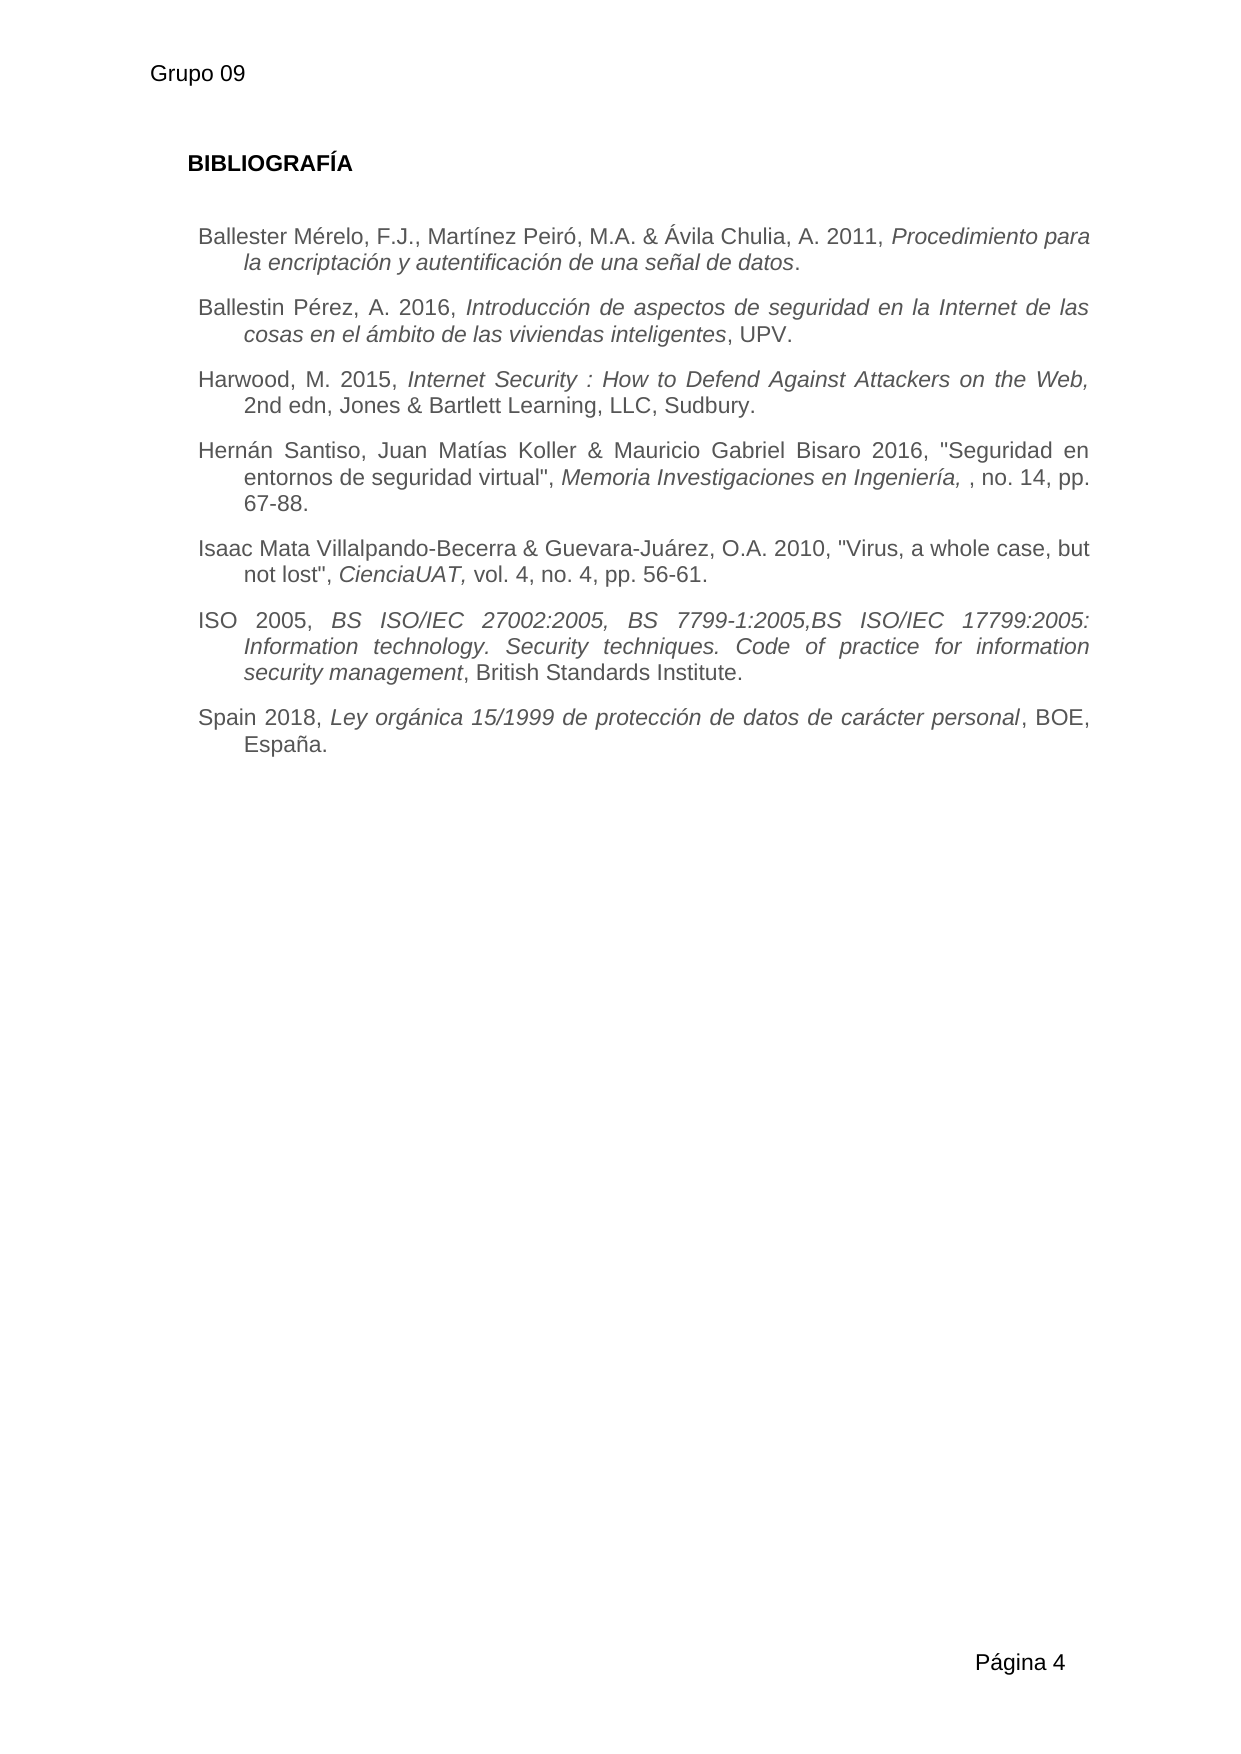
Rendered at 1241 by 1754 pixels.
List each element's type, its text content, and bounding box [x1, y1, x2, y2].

subtitle BIBLIOGRAFÍA [187, 150, 1090, 176]
text ISO 2005, BS ISO/IEC 27002:2005, BS 7799-1:2005,BS ISO/IEC 17799:2005: Information technology. Security techniques. Code of practice for information security management, British Standards Institute. [198, 607, 1090, 686]
text Ballester Mérelo, F.J., Martínez Peiró, M.A. & Ávila Chulia, A. 2011, Procedimiento para la encriptación y autentificación de una señal de datos. [198, 223, 1090, 276]
text Harwood, M. 2015, Internet Security : How to Defend Against Attackers on the Web, 2nd edn, Jones & Bartlett Learning, LLC, Sudbury. [198, 366, 1090, 418]
text Ballestin Pérez, A. 2016, Introducción de aspectos de seguridad en la Internet de las cosas en el ámbito de las viviendas inteligentes, UPV. [198, 294, 1090, 347]
text Isaac Mata Villalpando-Becerra & Guevara-Juárez, O.A. 2010, "Virus, a whole case, but not lost", CienciaUAT, vol. 4, no. 4, pp. 56-61. [198, 535, 1090, 588]
text Spain 2018, Ley orgánica 15/1999 de protección de datos de carácter personal, BOE, España. [198, 704, 1090, 757]
text Hernán Santiso, Juan Matías Koller & Mauricio Gabriel Bisaro 2016, "Seguridad en entornos de seguridad virtual", Memoria Investigaciones en Ingeniería, , no. 14, pp. 67-88. [198, 437, 1090, 516]
